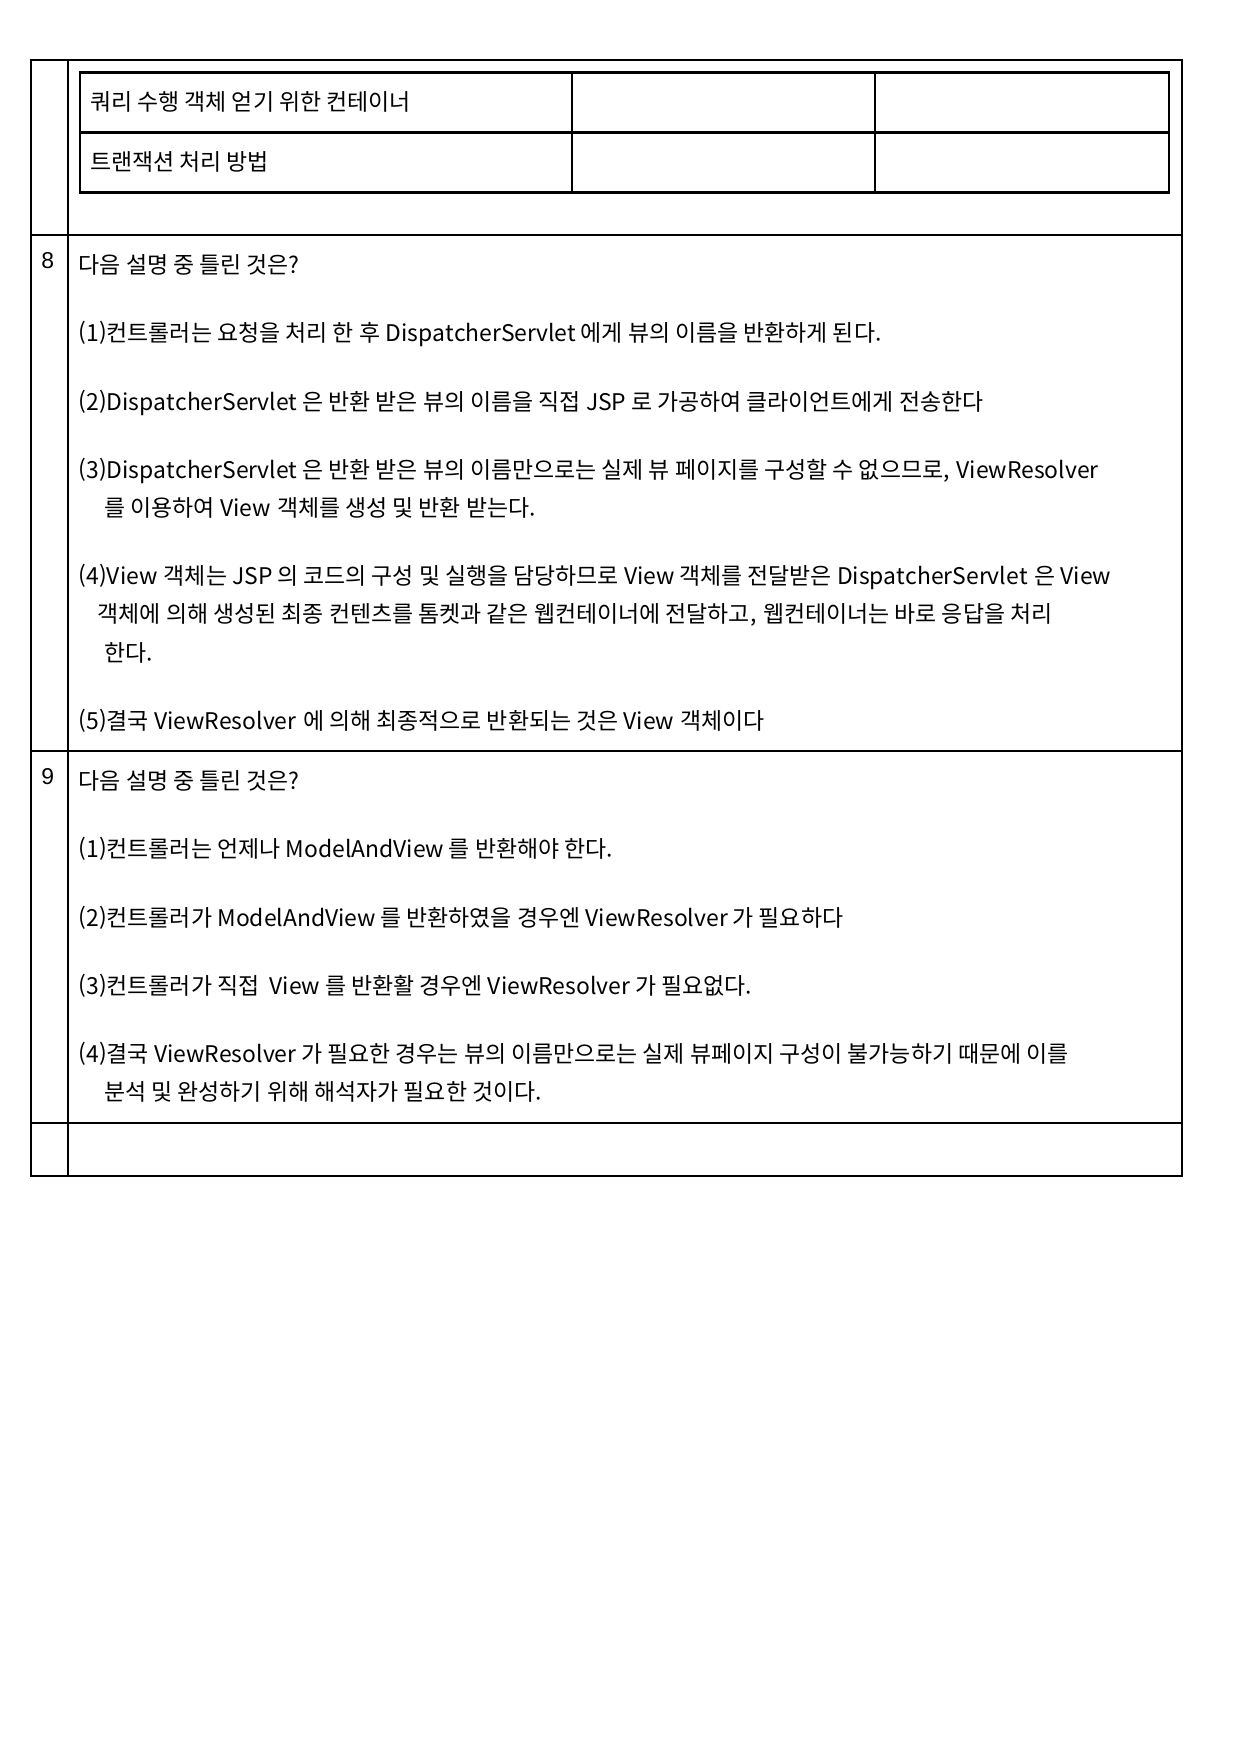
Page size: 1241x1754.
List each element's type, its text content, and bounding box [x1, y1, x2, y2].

table_cell 9 [32, 752, 67, 1122]
table_cell 다음 설명 중 틀린 것은? (1)컨트롤러는 요청을 처리 한 후 DispatcherServlet에게 뷰의 이름을 반환하게 된다. (2)DispatcherServlet은 반환 받은 뷰의 이름을 직접 JSP로 가공하여 클라이언트에게 전송한다 (3)DispatcherServlet은 반환 받은 뷰의 이름만으로는 실제 뷰 페이지를 구성할 수 없으므로, ViewResolver 를 이용하여 View 객체를 생성 및 반환 받는다. (4)View 객체는 JSP의 코드의 구성 및 실행을 담당하므로 View객체를 전달받은 DispatcherServlet 은 View 객체에 의해 생성된 최종 컨텐츠를 톰켓과 같은 웹컨테이너에 전달하고, 웹컨테이너는 바로 응답을 처리 한다. (5)결국 ViewResolver 에 의해 최종적으로 반환되는 것은 View 객체이다 [69, 236, 1181, 750]
table_cell 8 [32, 236, 67, 750]
table_cell 7 [32, 61, 67, 234]
table_cell 다음 설명 중 틀린 것은? (1)컨트롤러는 언제나 ModelAndView를 반환해야 한다. (2)컨트롤러가 ModelAndView를 반환하였을 경우엔 ViewResolver가 필요하다 (3)컨트롤러가 직접 View를 반환활 경우엔 ViewResolver가 필요없다. (4)결국 ViewResolver가 필요한 경우는 뷰의 이름만으로는 실제 뷰페이지 구성이 불가능하기 때문에 이를 분석 및 완성하기 위해 해석자가 필요한 것이다. [69, 752, 1181, 1122]
table_cell 빈 칸을 채우세요 [69, 61, 1181, 234]
table_cell [69, 1124, 1181, 1175]
table_cell [32, 1124, 67, 1175]
